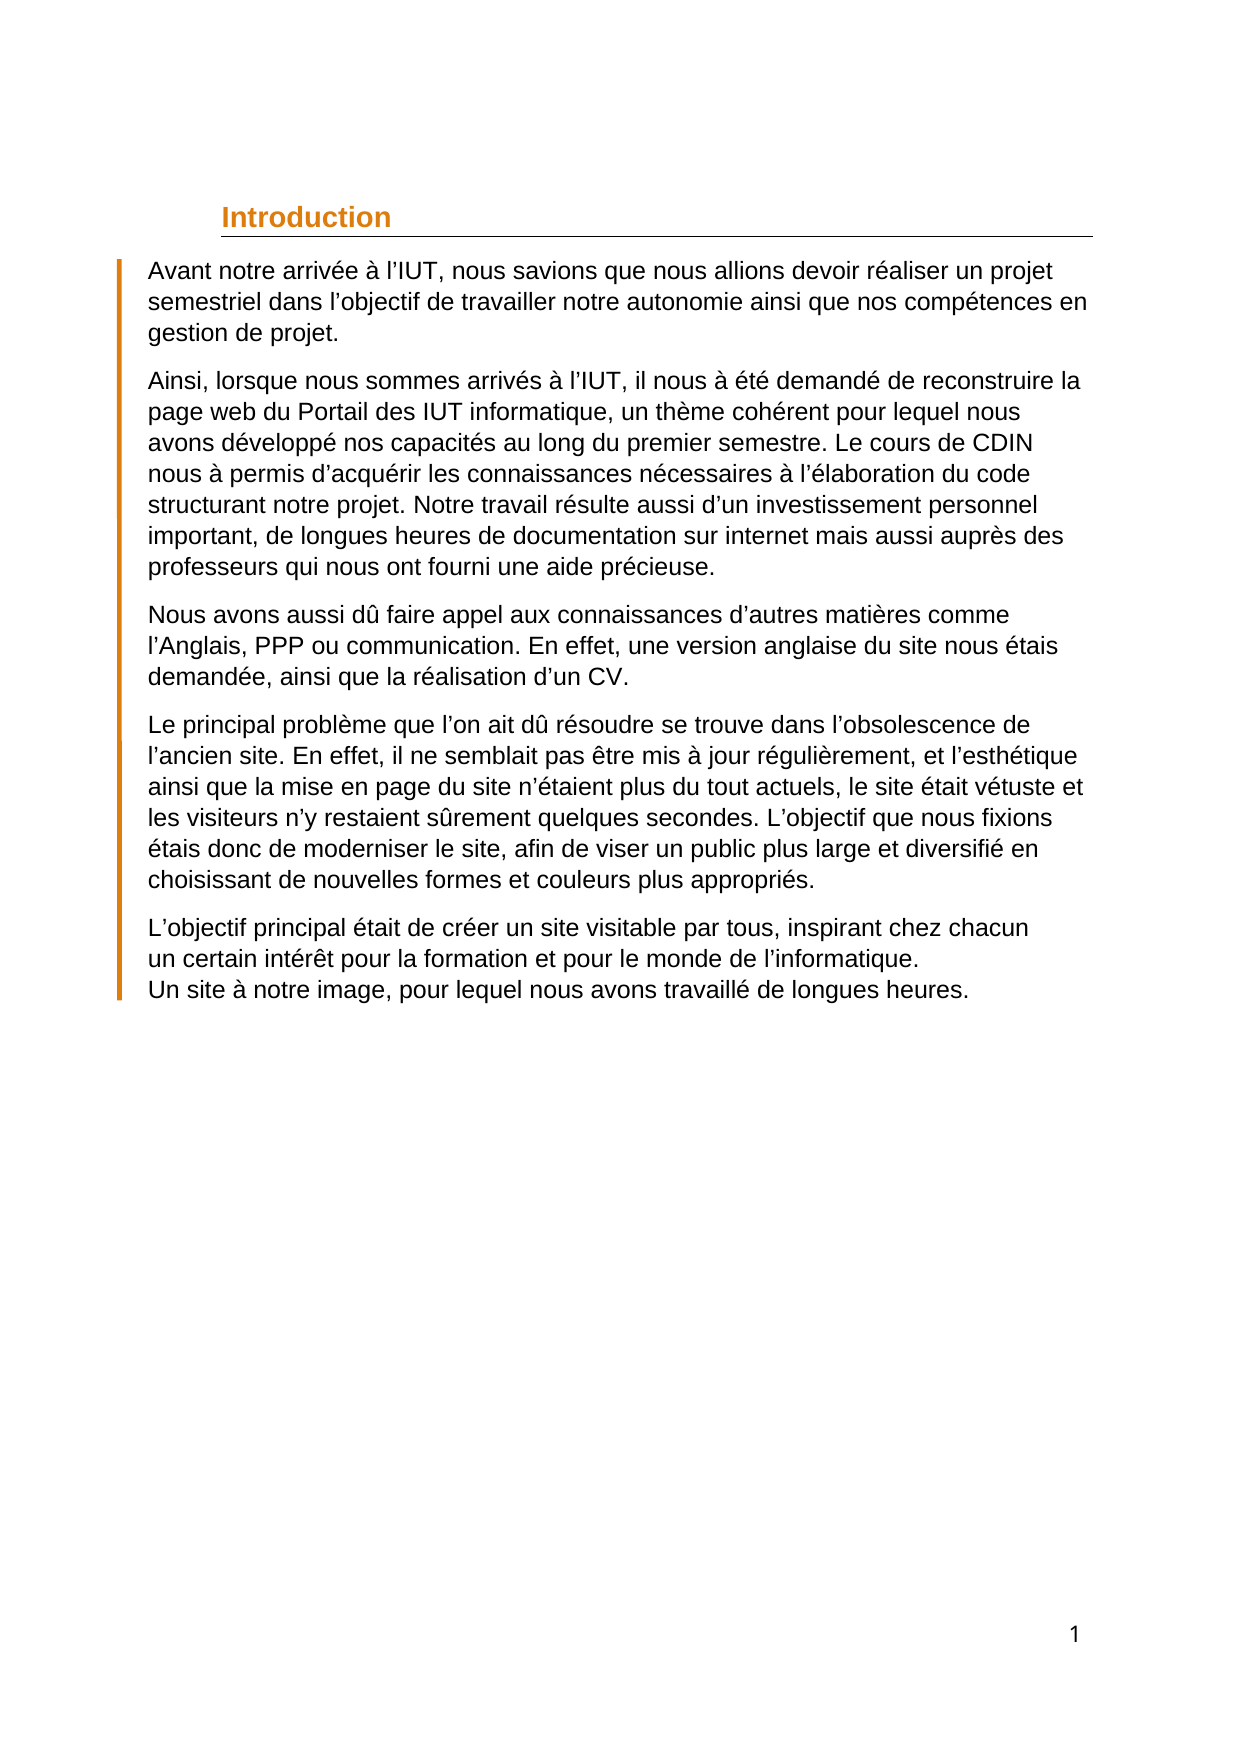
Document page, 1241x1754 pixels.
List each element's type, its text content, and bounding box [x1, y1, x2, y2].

text L’objectif principal était de créer un site visitable par tous, inspirant chez chacun un certain intérêt pour la formation et pour le monde de l’informatique. Un site à notre image, pour lequel nous avons travaillé de longues heures. [148, 913, 1093, 1004]
text Le principal problème que l’on ait dû résoudre se trouve dans l’obsolescence de l’ancien site. En effet, il ne semblait pas être mis à jour régulièrement, et l’esthétique ainsi que la mise en page du site n’étaient plus du tout actuels, le site était vétuste et les visiteurs n’y restaient sûrement quelques secondes. L’objectif que nous fixions étais donc de moderniser le site, afin de viser un public plus large et diversifié en choisissant de nouvelles formes et couleurs plus appropriés. [148, 710, 1093, 894]
text Nous avons aussi dû faire appel aux connaissances d’autres matières comme l’Anglais, PPP ou communication. En effet, une version anglaise du site nous étais demandée, ainsi que la réalisation d’un CV. [148, 600, 1093, 691]
text Avant notre arrivée à l’IUT, nous savions que nous allions devoir réaliser un projet semestriel dans l’objectif de travailler notre autonomie ainsi que nos compétences en gestion de projet. [148, 256, 1093, 347]
text Ainsi, lorsque nous sommes arrivés à l’IUT, il nous à été demandé de reconstruire la page web du Portail des IUT informatique, un thème cohérent pour lequel nous avons développé nos capacités au long du premier semestre. Le cours de CDIN nous à permis d’acquérir les connaissances nécessaires à l’élaboration du code structurant notre projet. Notre travail résulte aussi d’un investissement personnel important, de longues heures de documentation sur internet mais aussi auprès des professeurs qui nous ont fourni une aide précieuse. [148, 366, 1093, 581]
text Introduction [221, 200, 1093, 236]
